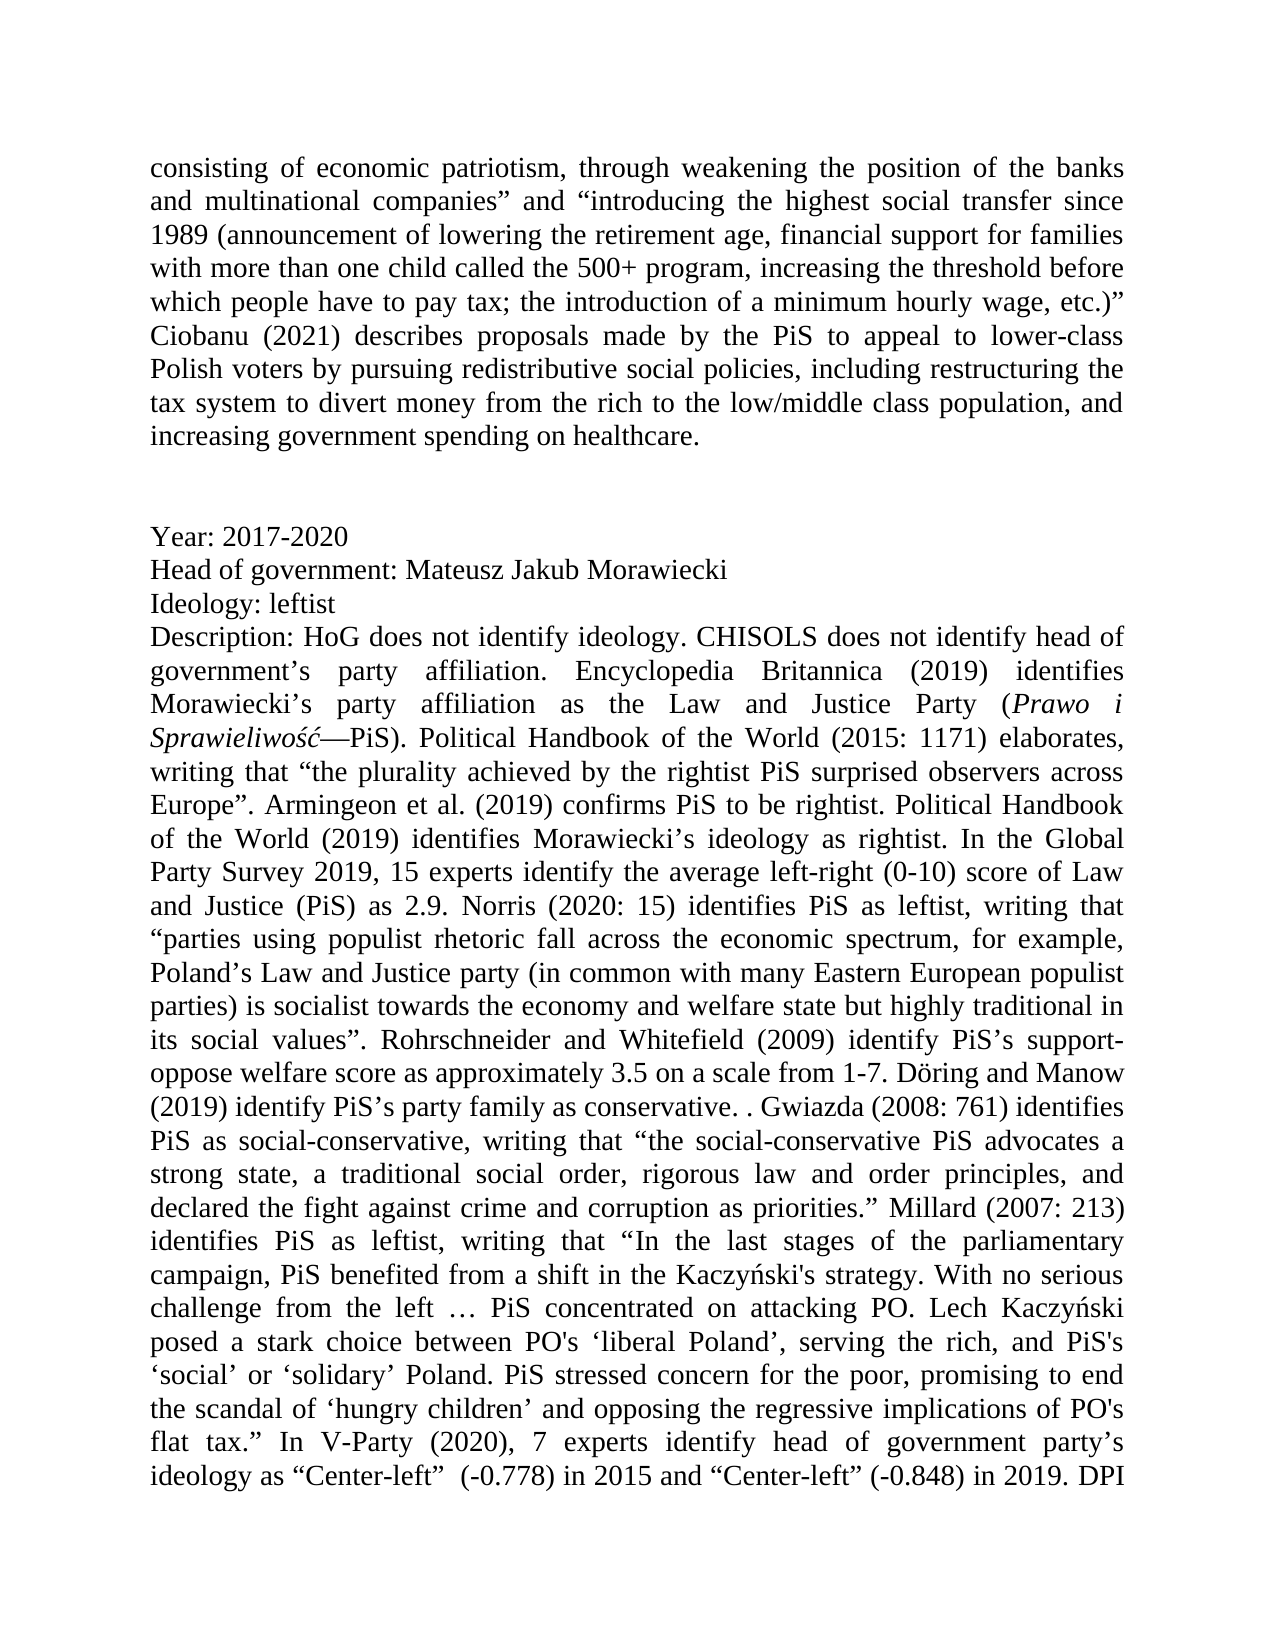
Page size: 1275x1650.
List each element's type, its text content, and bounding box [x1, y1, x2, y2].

text Ideology: leftist [150, 586, 1125, 619]
text Year: 2017-2020 [150, 519, 1125, 552]
text Head of government: Mateusz Jakub Morawiecki [150, 552, 1125, 586]
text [150, 619, 1125, 1492]
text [150, 150, 1125, 452]
